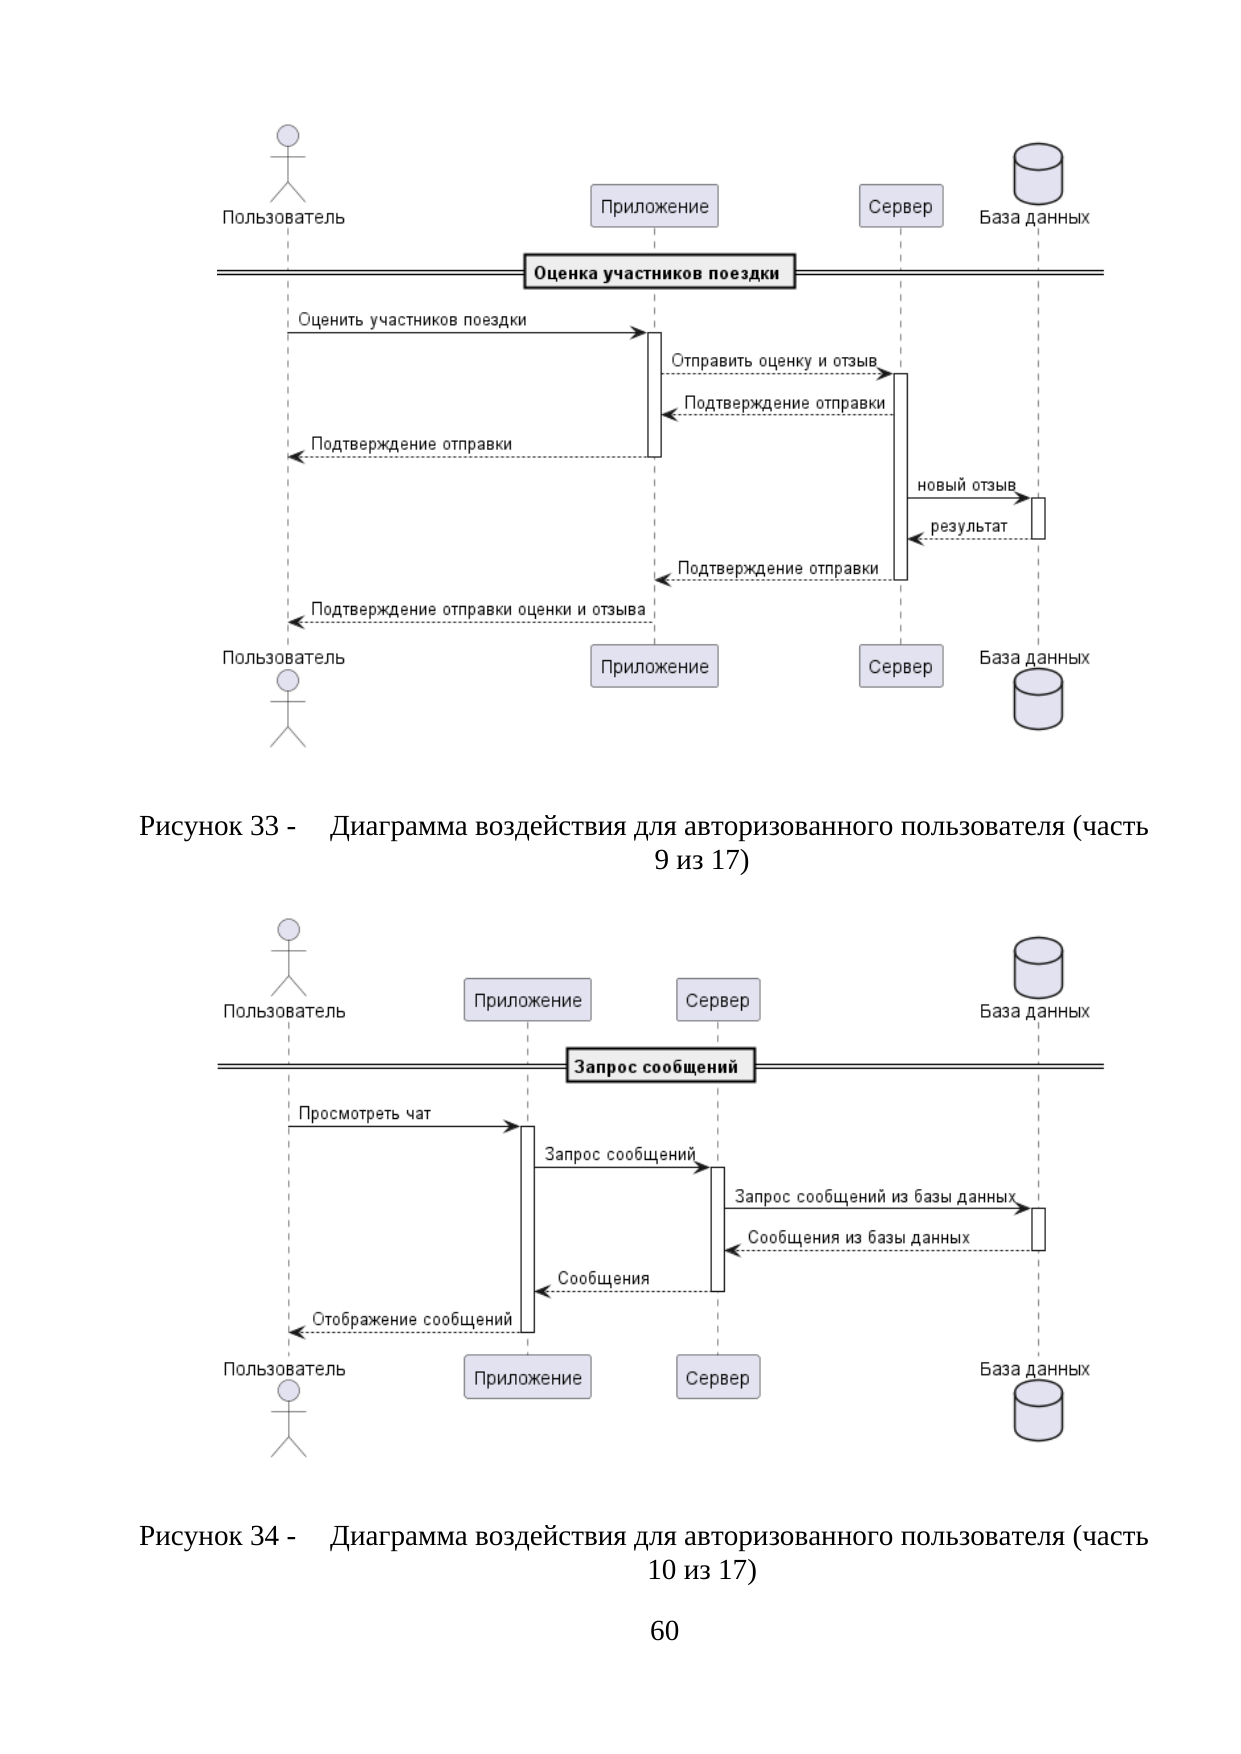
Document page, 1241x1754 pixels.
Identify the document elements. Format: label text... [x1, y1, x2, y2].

text Диаграмма воздействия для авторизованного пользователя (часть 10 из 17) [215, 1518, 1152, 1585]
text Диаграмма воздействия для авторизованного пользователя (часть 9 из 17) [215, 808, 1152, 875]
picture [217, 912, 1112, 1464]
picture [217, 118, 1112, 754]
